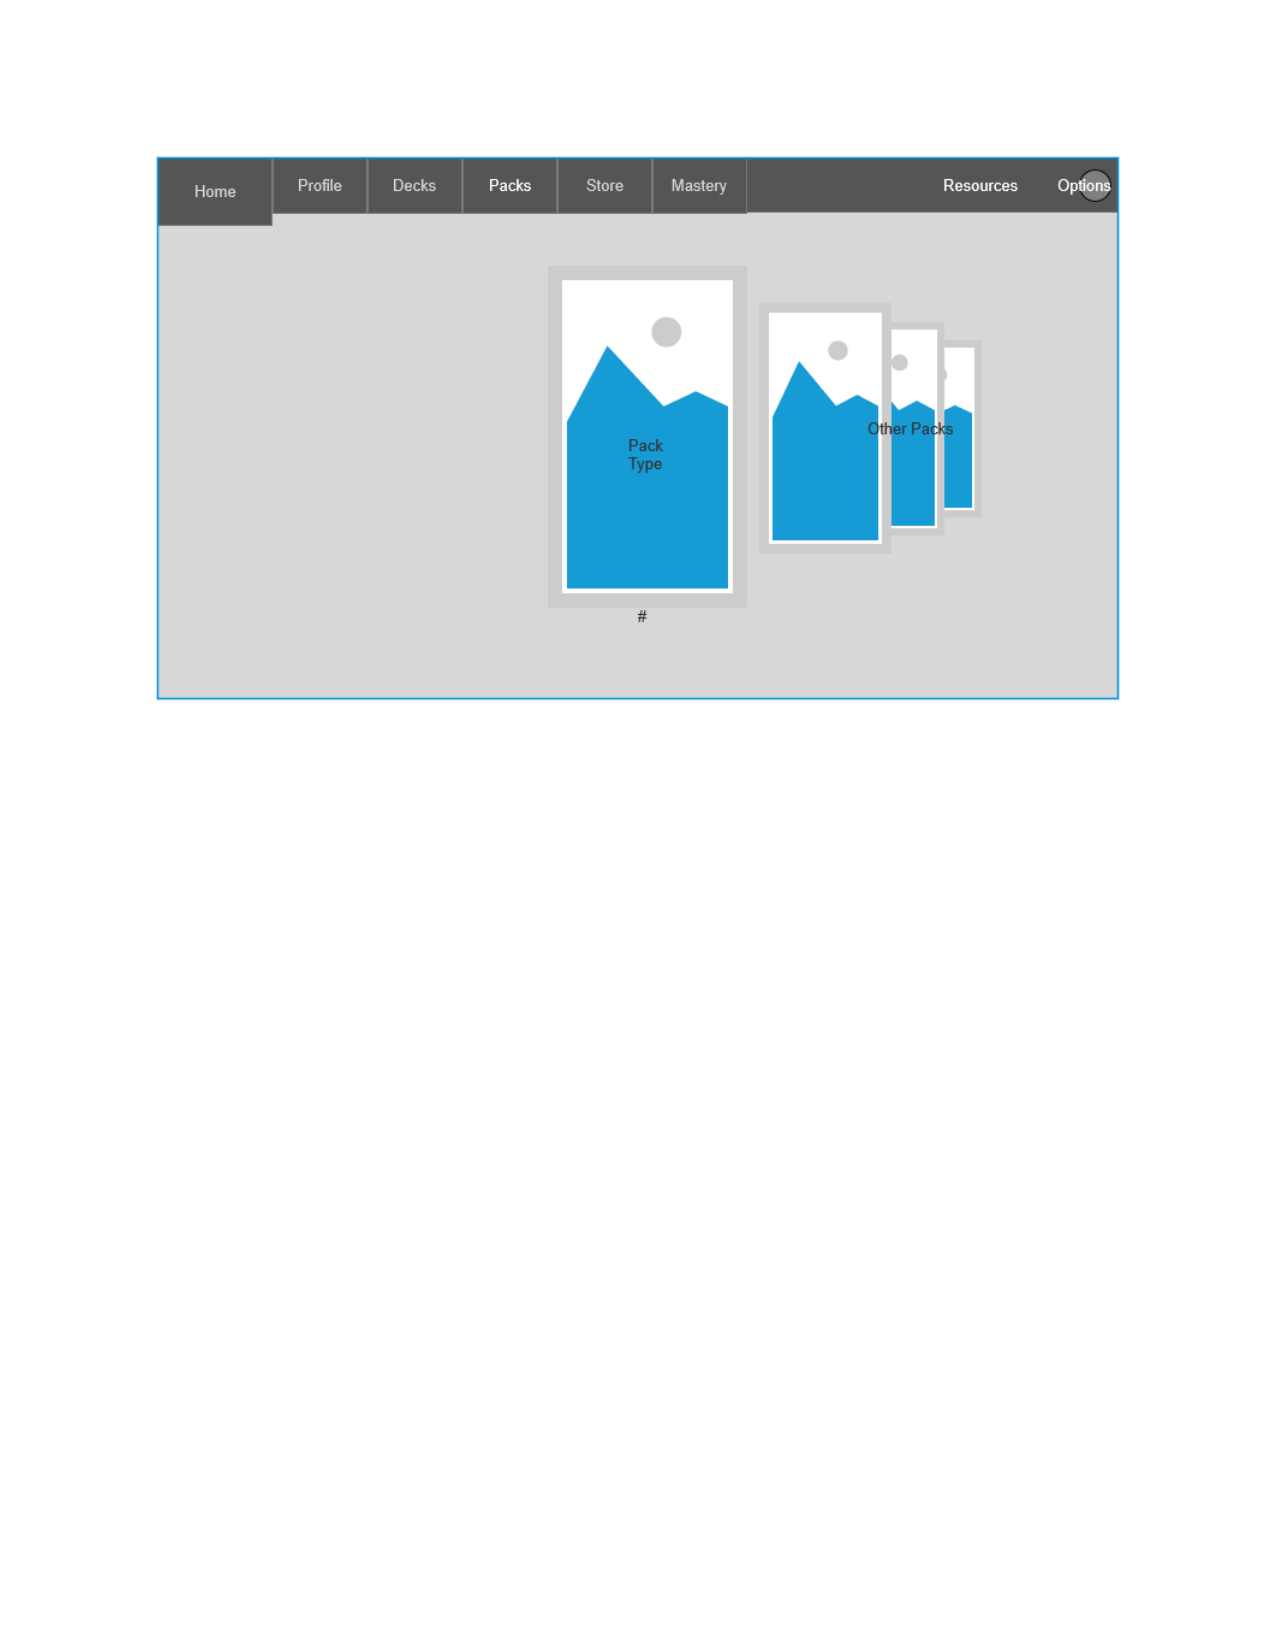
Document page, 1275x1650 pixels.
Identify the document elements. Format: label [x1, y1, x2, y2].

picture [150, 150, 1125, 709]
